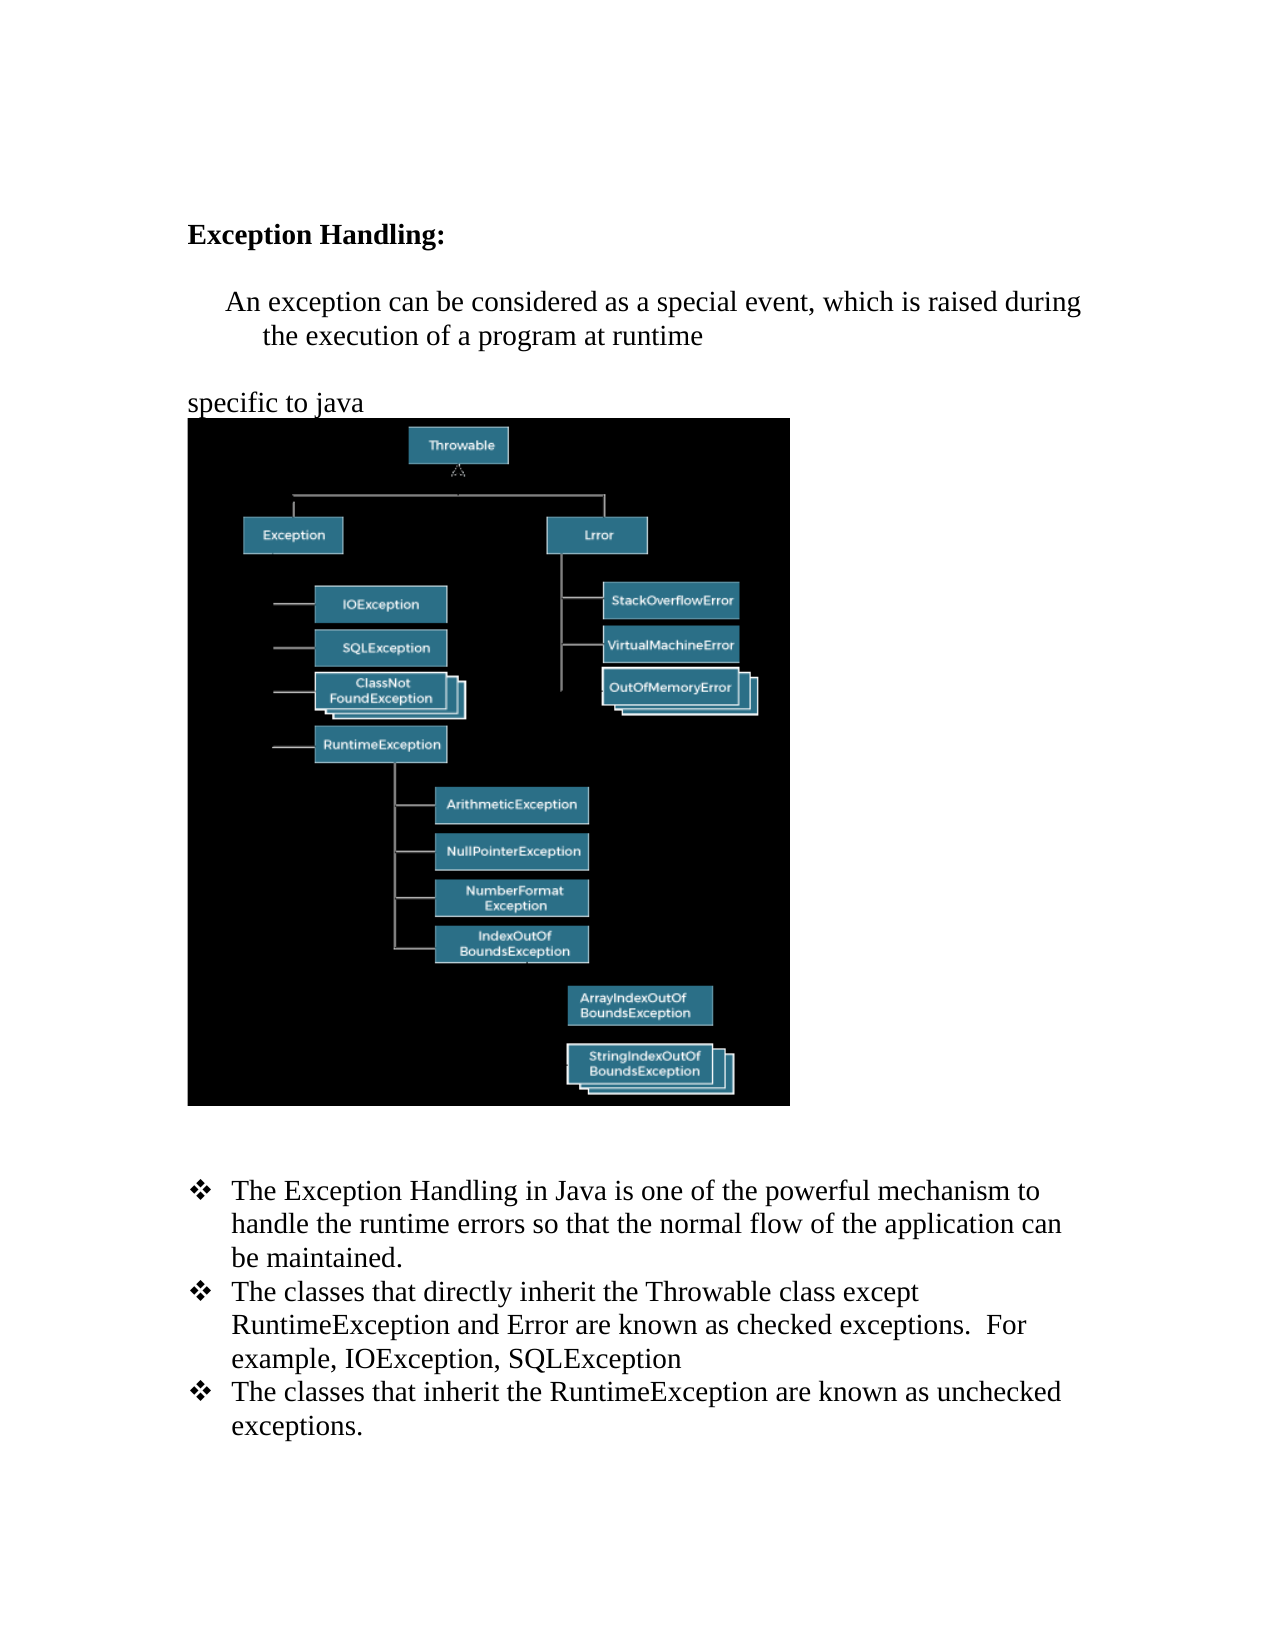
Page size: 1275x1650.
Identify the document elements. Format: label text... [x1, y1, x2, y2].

list The classes that inherit the RuntimeException are known as unchecked exceptions. [187, 1374, 1087, 1442]
text Exception Handling: [187, 217, 1087, 251]
list The Exception Handling in Java is one of the powerful mechanism to handle the runtime errors so that the normal flow of the application can be maintained. [187, 1173, 1087, 1274]
list The classes that directly inherit the Throwable class except RuntimeException and Error are known as checked exceptions. For example, IOException, SQLException [187, 1274, 1087, 1374]
text specific to java [187, 385, 1087, 418]
text An exception can be considered as a special event, which is raised during the execution of a program at runtime [225, 284, 1087, 351]
